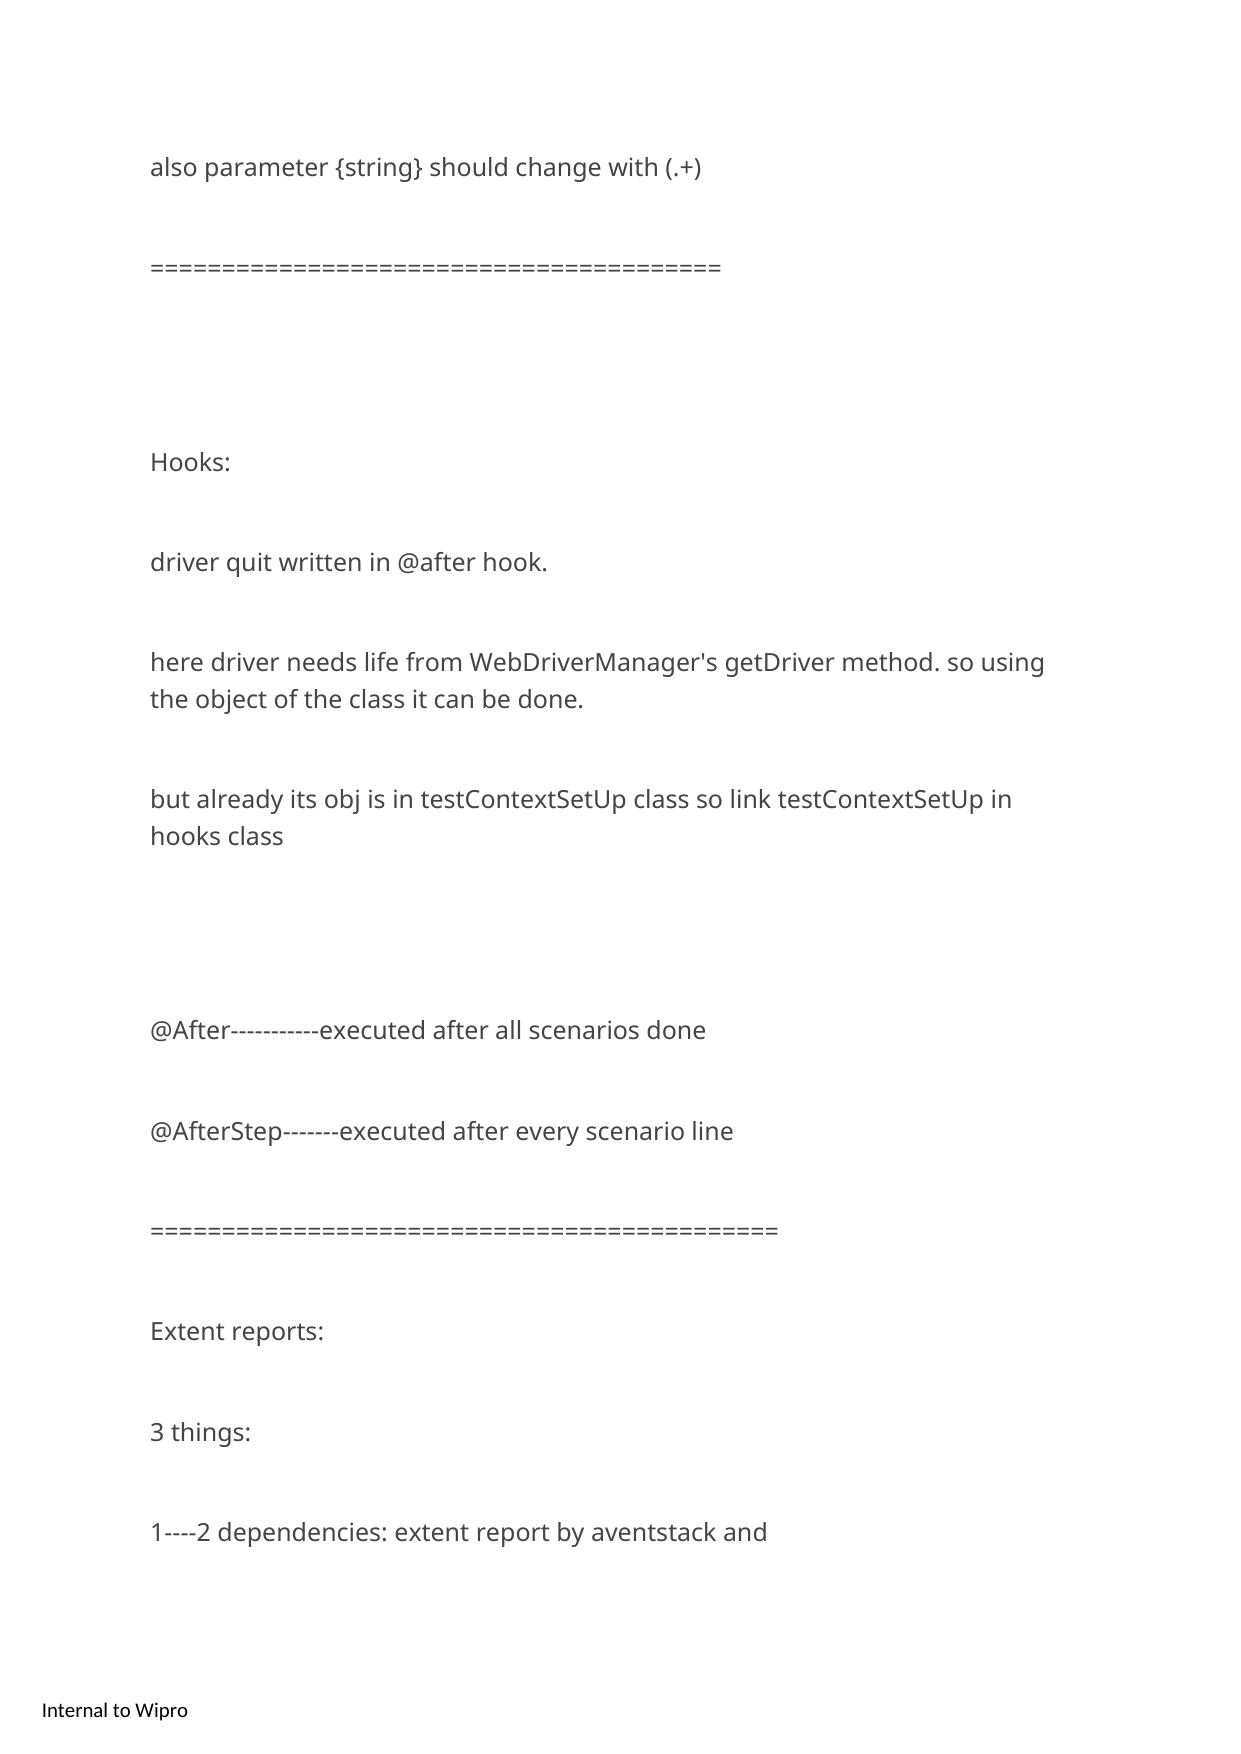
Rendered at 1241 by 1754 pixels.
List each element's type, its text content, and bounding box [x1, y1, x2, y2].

text here driver needs life from WebDriverManager's getDriver method. so using the object of the class it can be done. [150, 645, 1090, 716]
text 3 things: [150, 1414, 1090, 1448]
text 1----2 dependencies: extent report by aventstack and [150, 1514, 1090, 1548]
text @AfterStep-------executed after every scenario line [150, 1113, 1090, 1147]
text Hooks: [150, 444, 1090, 478]
text also parameter {string} should change with (.+) [150, 150, 1090, 184]
text ============================================ [150, 1213, 1090, 1248]
text but already its obj is in testContextSetUp class so link testContextSetUp in hooks class [150, 782, 1090, 853]
text @After-----------executed after all scenarios done [150, 1013, 1090, 1047]
text ======================================== [150, 250, 1090, 284]
text driver quit written in @after hook. [150, 545, 1090, 579]
text Extent reports: [150, 1314, 1090, 1348]
